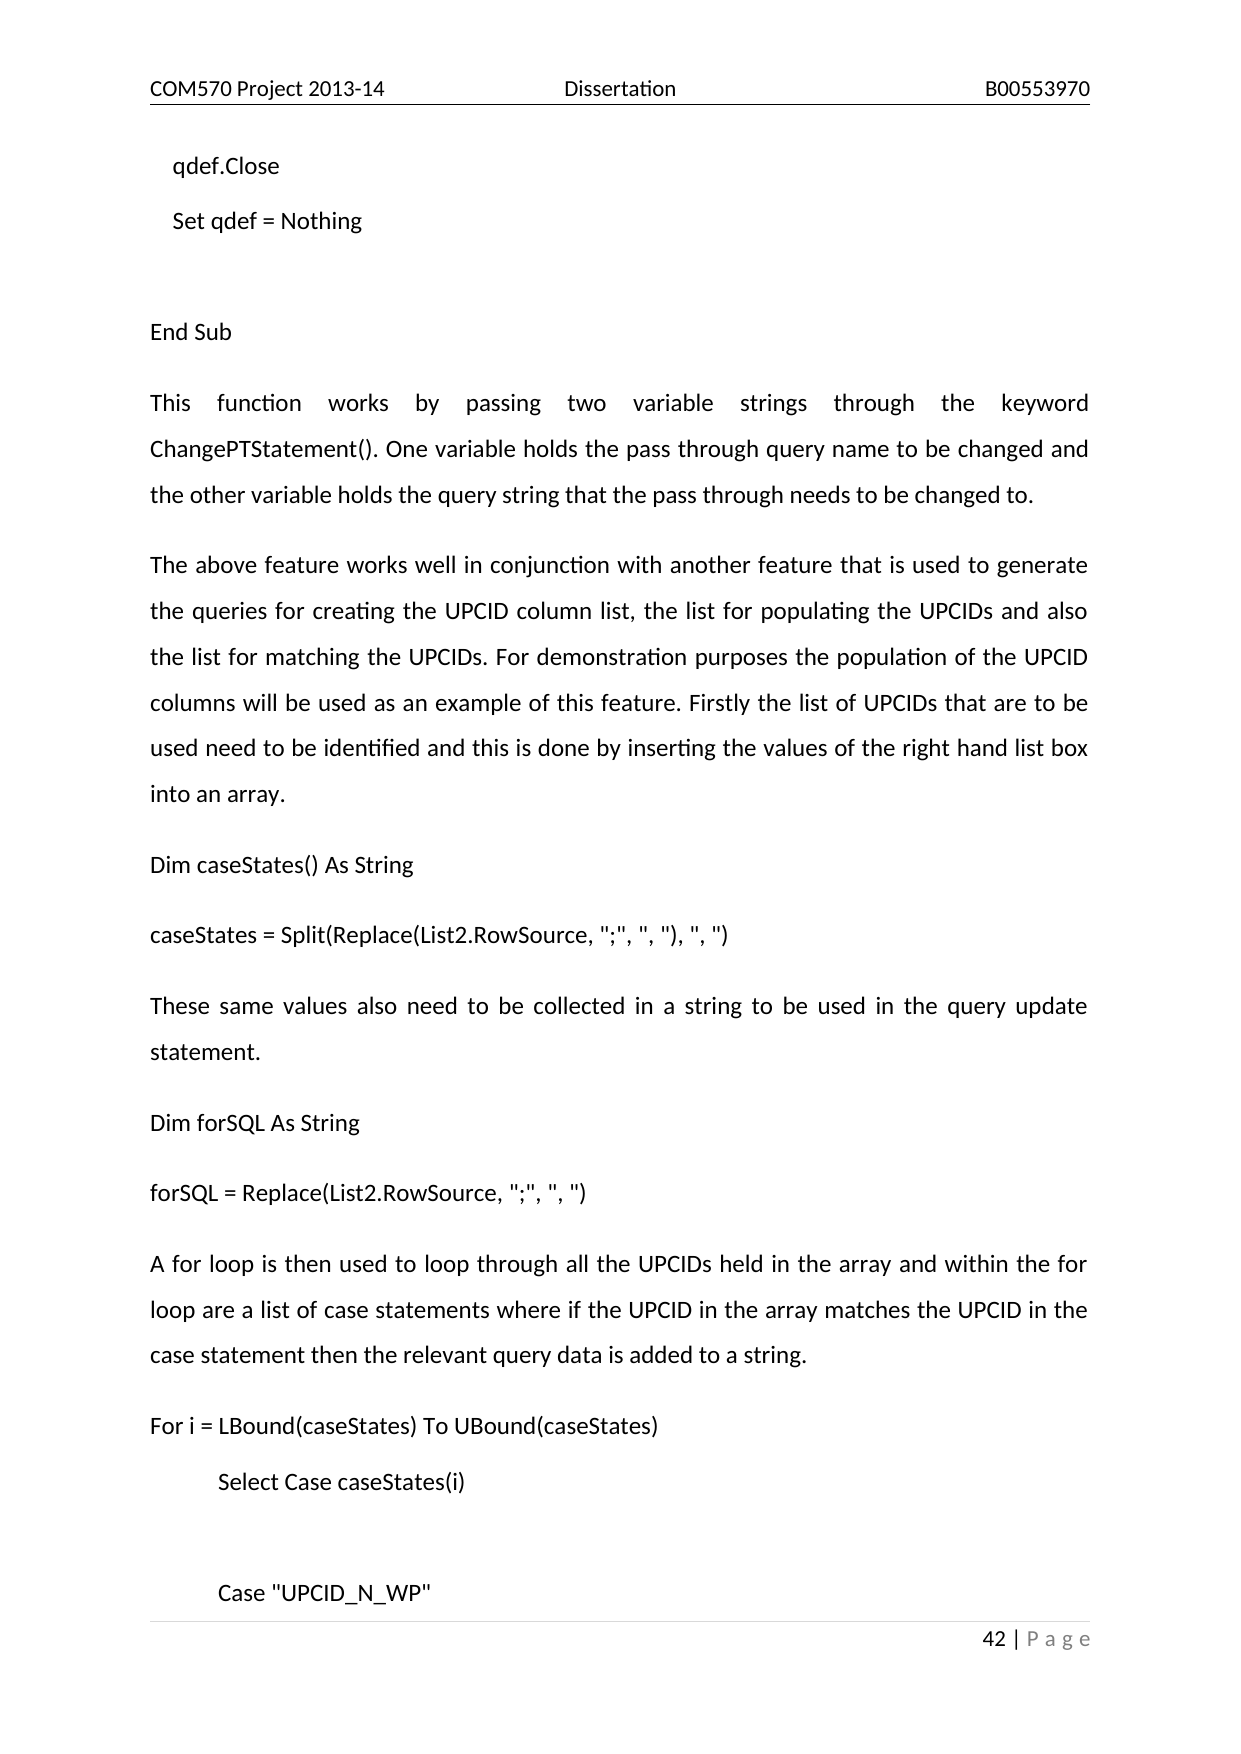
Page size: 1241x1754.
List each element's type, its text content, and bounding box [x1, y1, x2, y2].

text Dim caseStates() As String [150, 849, 1090, 879]
text qdef.Close [150, 150, 1090, 181]
text Select Case caseStates(i) [150, 1466, 1090, 1496]
text Case "UPCID_N_WP" [150, 1577, 1090, 1607]
text forSQL = Replace(List2.RowSource, ";", ", ") [150, 1177, 1090, 1208]
text Dim forSQL As String [150, 1107, 1090, 1137]
text This function works by passing two variable strings through the keyword ChangePTStatement(). One variable holds the pass through query name to be changed and the other variable holds the query string that the pass through needs to be changed to. [150, 387, 1090, 509]
text The above feature works well in conjunction with another feature that is used to generate the queries for creating the UPCID column list, the list for populating the UPCIDs and also the list for matching the UPCIDs. For demonstration purposes the population of the UPCID columns will be used as an example of this feature. Firstly the list of UPCIDs that are to be used need to be identified and this is done by inserting the values of the right hand list box into an array. [150, 549, 1090, 809]
text End Sub [150, 317, 1090, 347]
text For i = LBound(caseStates) To UBound(caseStates) [150, 1410, 1090, 1441]
text These same values also need to be collected in a string to be used in the query update statement. [150, 990, 1090, 1067]
text caseStates = Split(Replace(List2.RowSource, ";", ", "), ", ") [150, 919, 1090, 950]
text A for loop is then used to loop through all the UPCIDs held in the array and within the for loop are a list of case statements where if the UPCID in the array matches the UPCID in the case statement then the relevant query data is added to a string. [150, 1248, 1090, 1370]
text Set qdef = Nothing [150, 206, 1090, 236]
